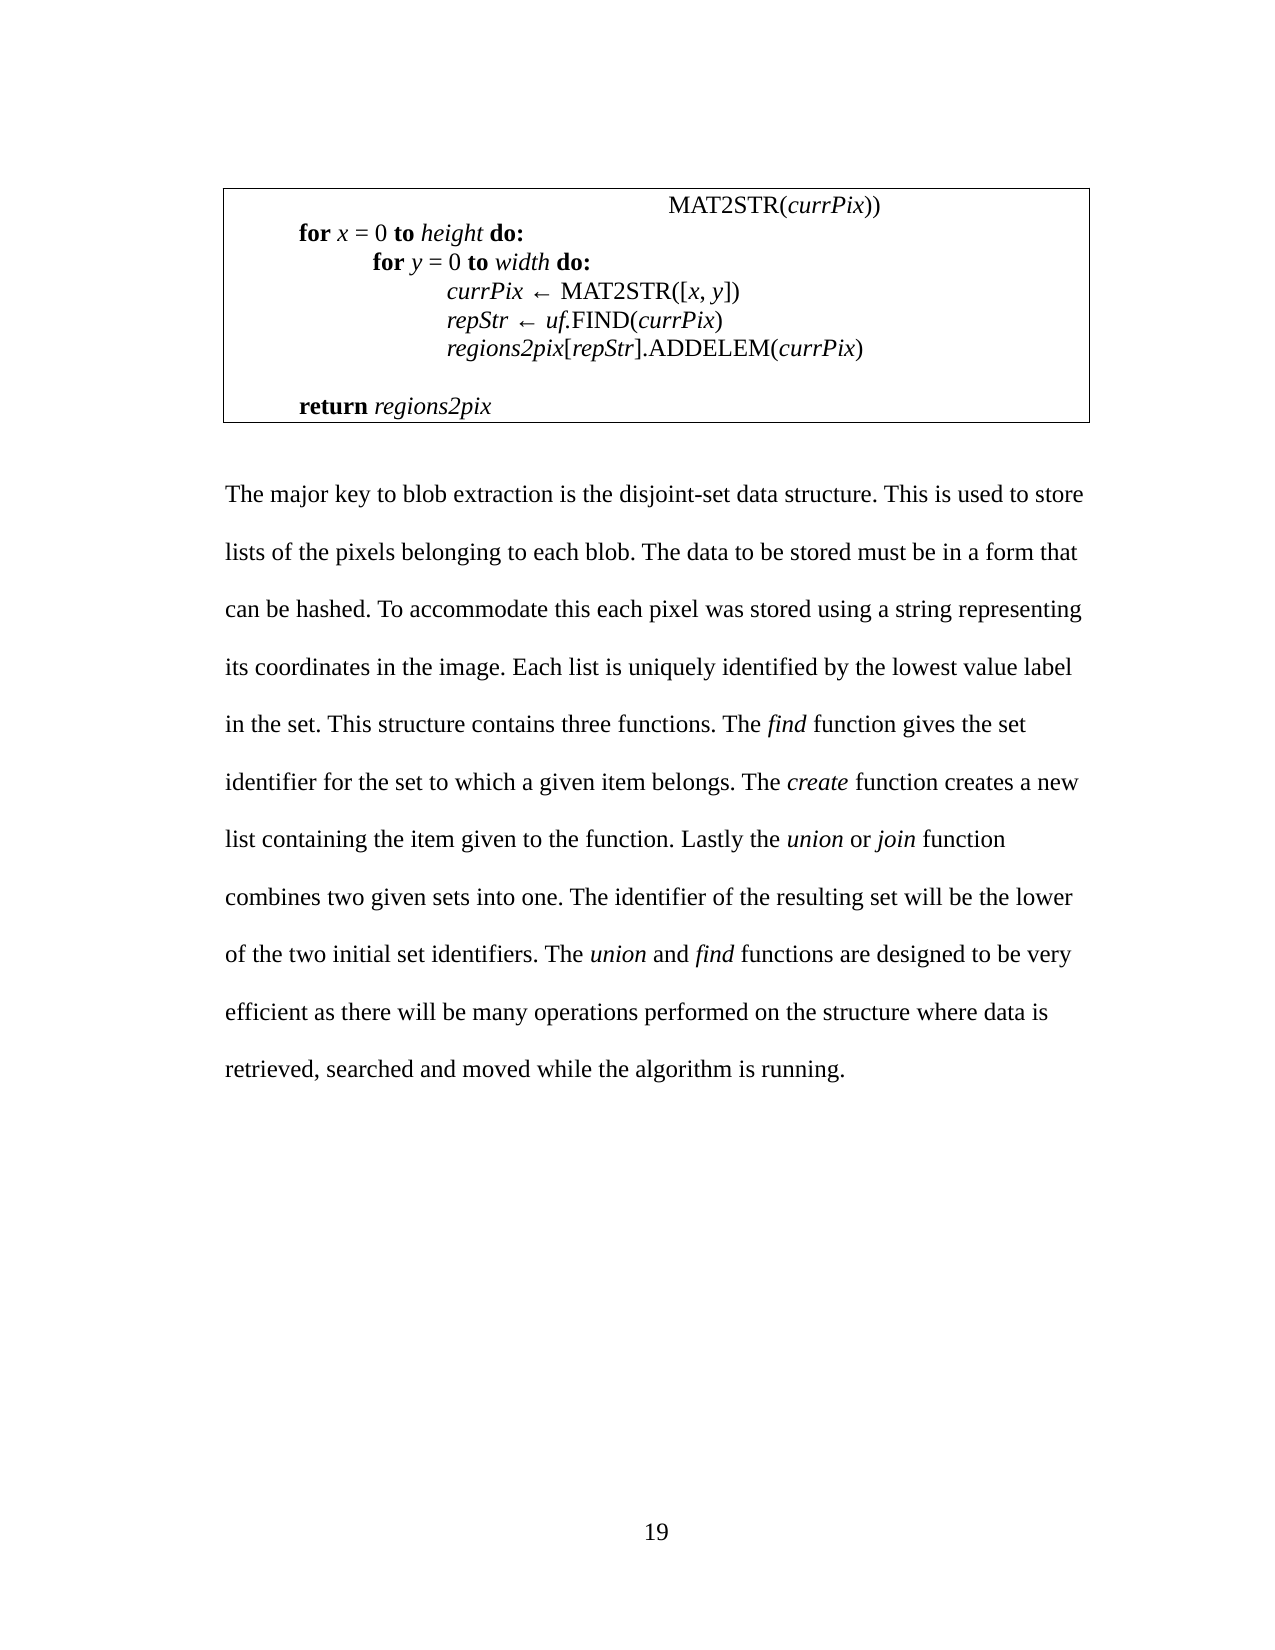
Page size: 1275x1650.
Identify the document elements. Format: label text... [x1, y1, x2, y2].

text The major key to blob extraction is the disjoint-set data structure. This is used to store lists of the pixels belonging to each blob. The data to be stored must be in a form that can be hashed. To accommodate this each pixel was stored using a string representing its coordinates in the image. Each list is uniquely identified by the lowest value label in the set. This structure contains three functions. The find function gives the set identifier for the set to which a given item belongs. The create function creates a new list containing the item given to the function. Lastly the union or join function combines two given sets into one. The identifier of the resulting set will be the lower of the two initial set identifiers. The union and find functions are designed to be very efficient as there will be many operations performed on the structure where data is retrieved, searched and moved while the algorithm is running. [225, 479, 1087, 1083]
text regions2pix[repStr].ADDELEM(currPix) [225, 333, 1087, 362]
text currPix ← MAT2STR([x, y]) [225, 276, 1087, 305]
text for y = 0 to width do: [225, 247, 1087, 276]
text repStr ← uf.FIND(currPix) [225, 305, 1087, 333]
text for x = 0 to height do: [225, 218, 1087, 247]
text return regions2pix [224, 389, 1089, 422]
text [224, 189, 1089, 218]
